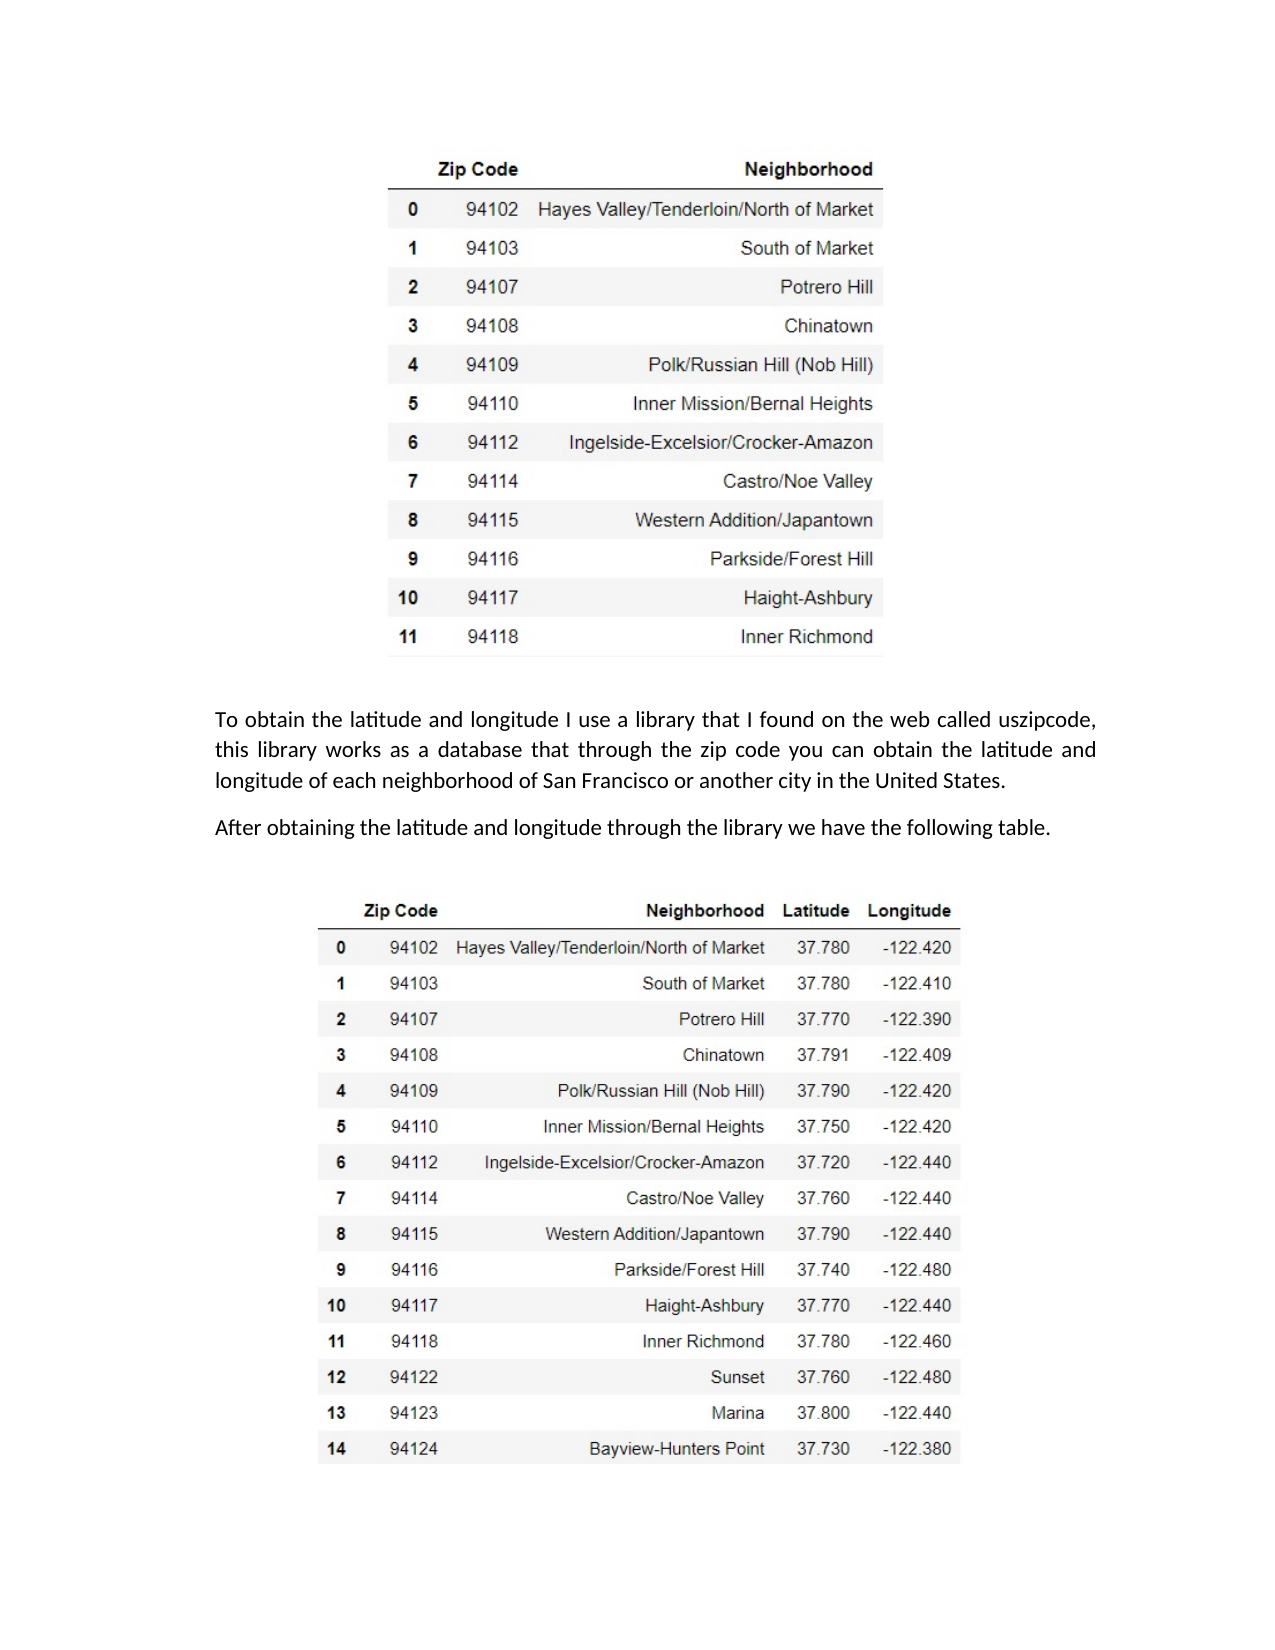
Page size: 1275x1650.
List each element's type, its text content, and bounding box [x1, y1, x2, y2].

text To obtain the latitude and longitude I use a library that I found on the web called uszipcode, this library works as a database that through the zip code you can obtain the latitude and longitude of each neighborhood of San Francisco or another city in the United States. [215, 675, 1098, 794]
picture [303, 889, 972, 1464]
picture [373, 147, 902, 657]
list After obtaining the latitude and longitude through the library we have the following table. [215, 813, 1098, 841]
